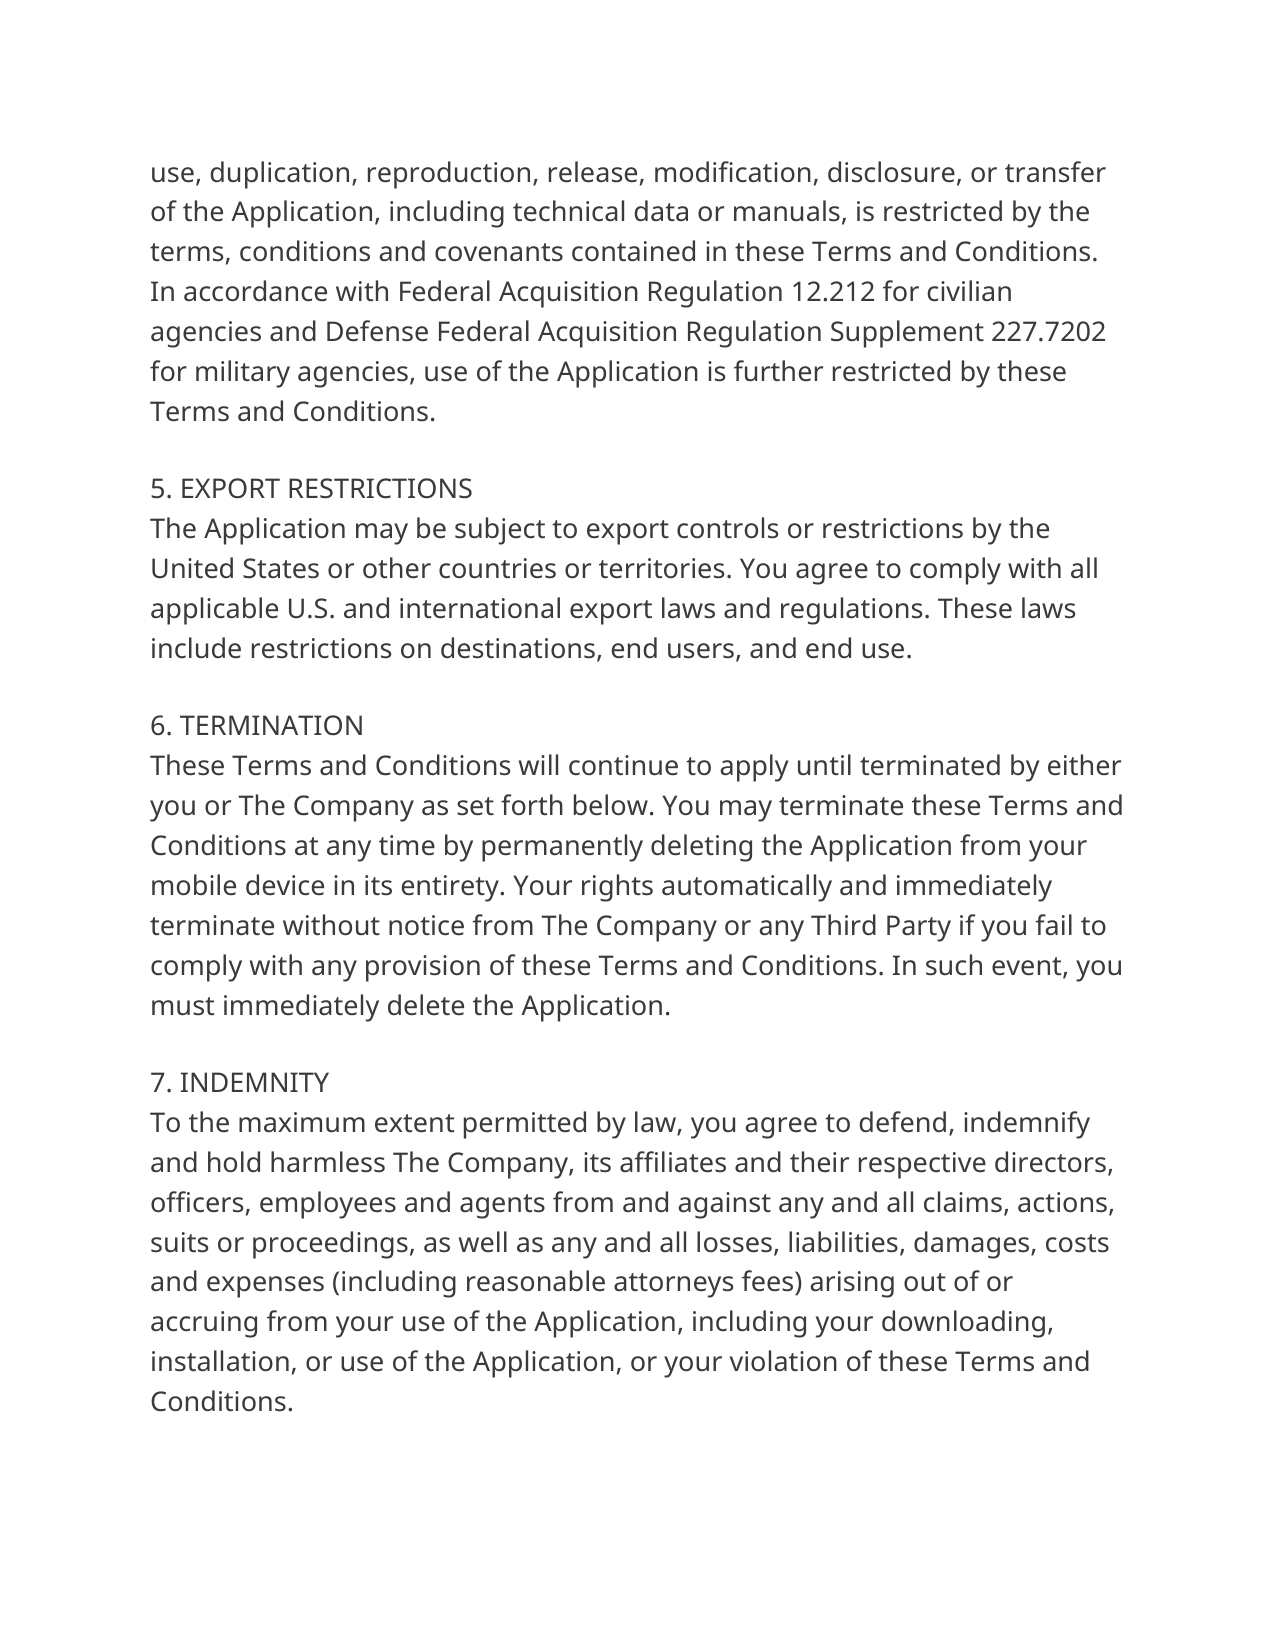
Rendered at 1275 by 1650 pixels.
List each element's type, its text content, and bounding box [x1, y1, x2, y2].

text 7. INDEMNITY To the maximum extent permitted by law, you agree to defend, indemnify and hold harmless The Company, its affiliates and their respective directors, officers, employees and agents from and against any and all claims, actions, suits or proceedings, as well as any and all losses, liabilities, damages, costs and expenses (including reasonable attorneys fees) arising out of or accruing from your use of the Application, including your downloading, installation, or use of the Application, or your violation of these Terms and Conditions. [150, 1060, 1125, 1419]
text 5. EXPORT RESTRICTIONS The Application may be subject to export controls or restrictions by the United States or other countries or territories. You agree to comply with all applicable U.S. and international export laws and regulations. These laws include restrictions on destinations, end users, and end use. [150, 467, 1125, 666]
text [150, 150, 1125, 429]
text 6. TERMINATION These Terms and Conditions will continue to apply until terminated by either you or The Company as set forth below. You may terminate these Terms and Conditions at any time by permanently deleting the Application from your mobile device in its entirety. Your rights automatically and immediately terminate without notice from The Company or any Third Party if you fail to comply with any provision of these Terms and Conditions. In such event, you must immediately delete the Application. [150, 704, 1125, 1023]
